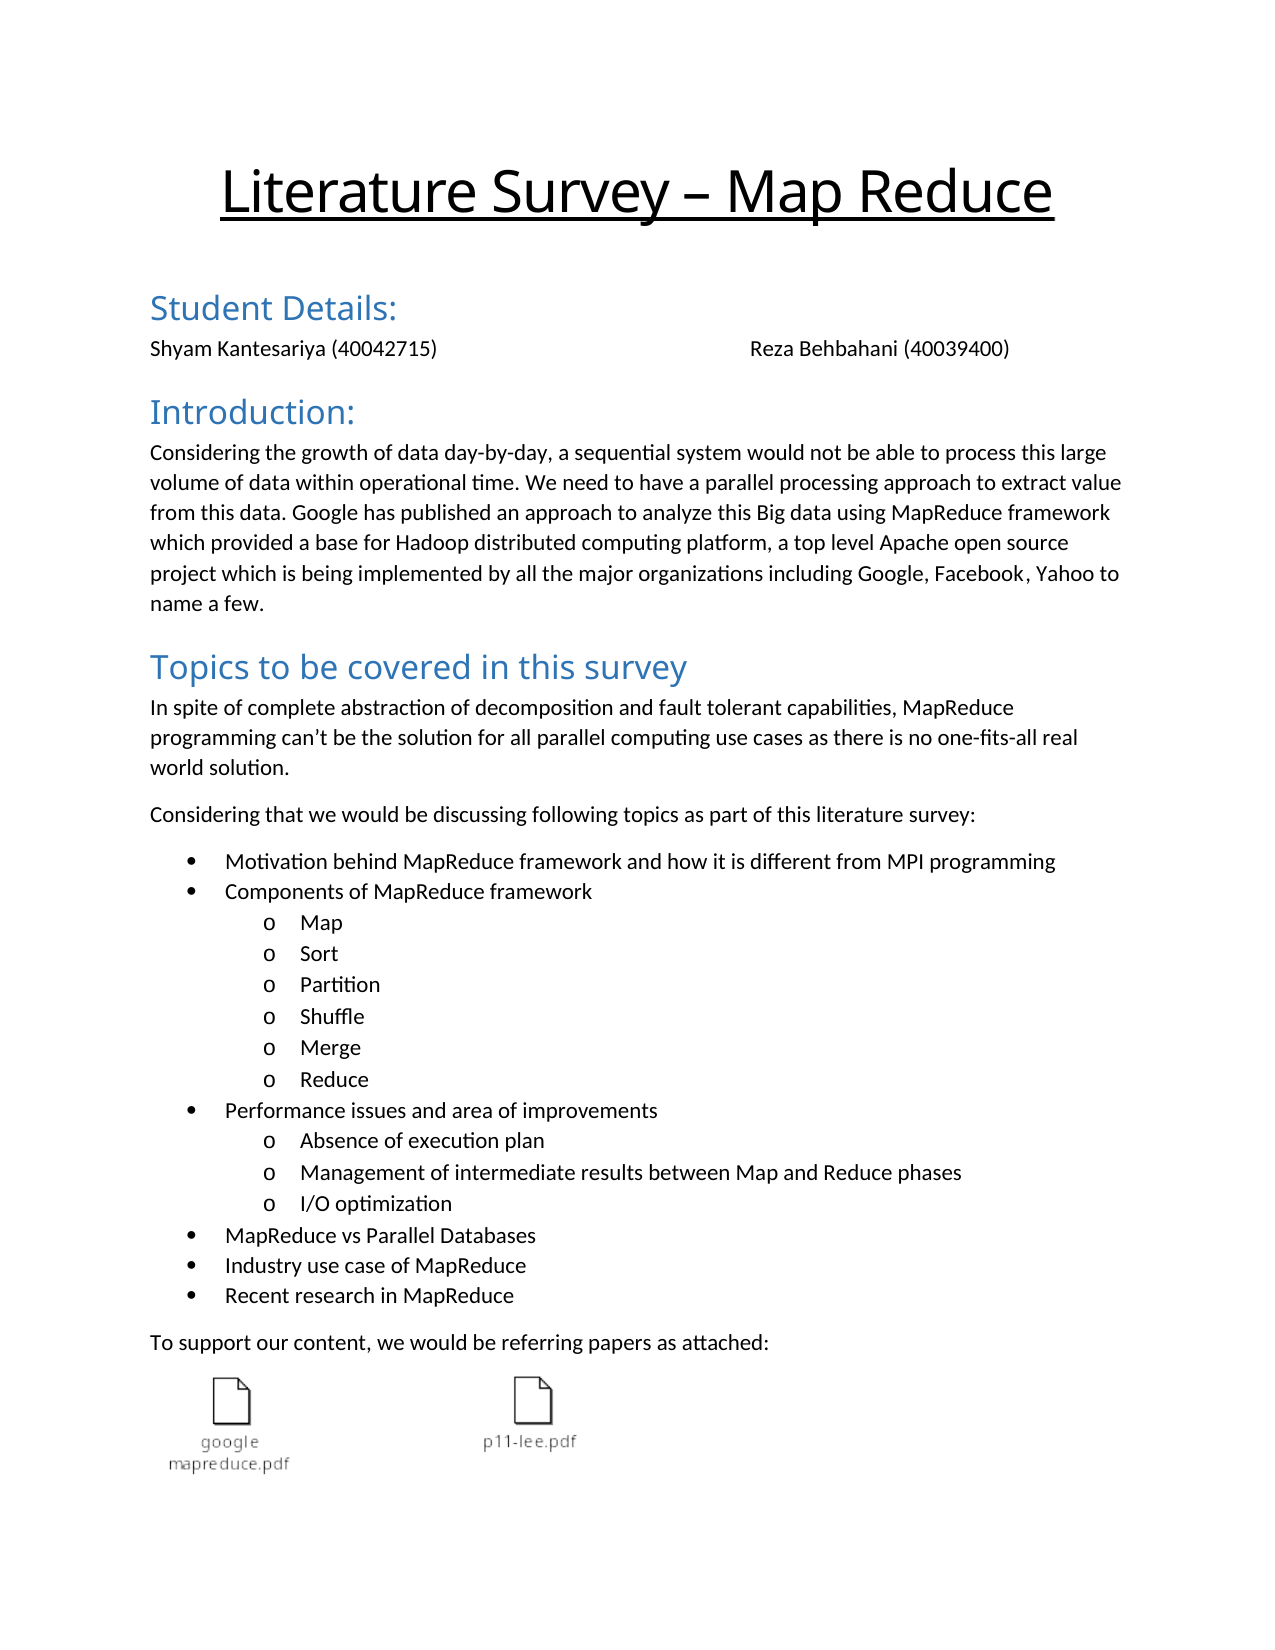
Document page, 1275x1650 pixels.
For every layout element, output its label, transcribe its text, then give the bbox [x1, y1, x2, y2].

title Literature Survey – Map Reduce [150, 150, 1125, 229]
list Management of intermediate results between Map and Reduce phases [262, 1158, 1125, 1187]
subtitle Topics to be covered in this survey [150, 644, 1125, 689]
text Shyam Kantesariya (40042715) Reza Behbahani (40039400) [150, 334, 1125, 362]
list Motivation behind MapReduce framework and how it is different from MPI programming [187, 847, 1125, 875]
list Merge [262, 1033, 1125, 1063]
list Sort [262, 939, 1125, 968]
list Performance issues and area of improvements [187, 1096, 1125, 1124]
list Absence of execution plan [262, 1127, 1125, 1156]
list Partition [262, 971, 1125, 1000]
text Considering the growth of data day-by-day, a sequential system would not be able to process this large volume of data within operational time. We need to have a parallel processing approach to extract value from this data. Google has published an approach to analyze this Big data using MapReduce framework which provided a base for Hadoop distributed computing platform, a top level Apache open source project which is being implemented by all the major organizations including Google, Facebook, Yahoo to name a few. [150, 438, 1125, 617]
text In spite of complete abstraction of decomposition and fault tolerant capabilities, MapReduce programming can’t be the solution for all parallel computing use cases as there is no one-fits-all real world solution. [150, 693, 1125, 781]
subtitle Student Details: [150, 285, 1125, 330]
list I/O optimization [262, 1189, 1125, 1219]
list Shuffle [262, 1002, 1125, 1031]
list Components of MapReduce framework [187, 877, 1125, 905]
list MapReduce vs Parallel Databases [187, 1221, 1125, 1249]
list Industry use case of MapReduce [187, 1251, 1125, 1279]
text To support our content, we would be referring papers as attached: [150, 1328, 1125, 1356]
list Recent research in MapReduce [187, 1281, 1125, 1309]
subtitle Introduction: [150, 389, 1125, 434]
list Reduce [262, 1065, 1125, 1094]
text Considering that we would be discussing following topics as part of this literature survey: [150, 800, 1125, 828]
list Map [262, 908, 1125, 937]
